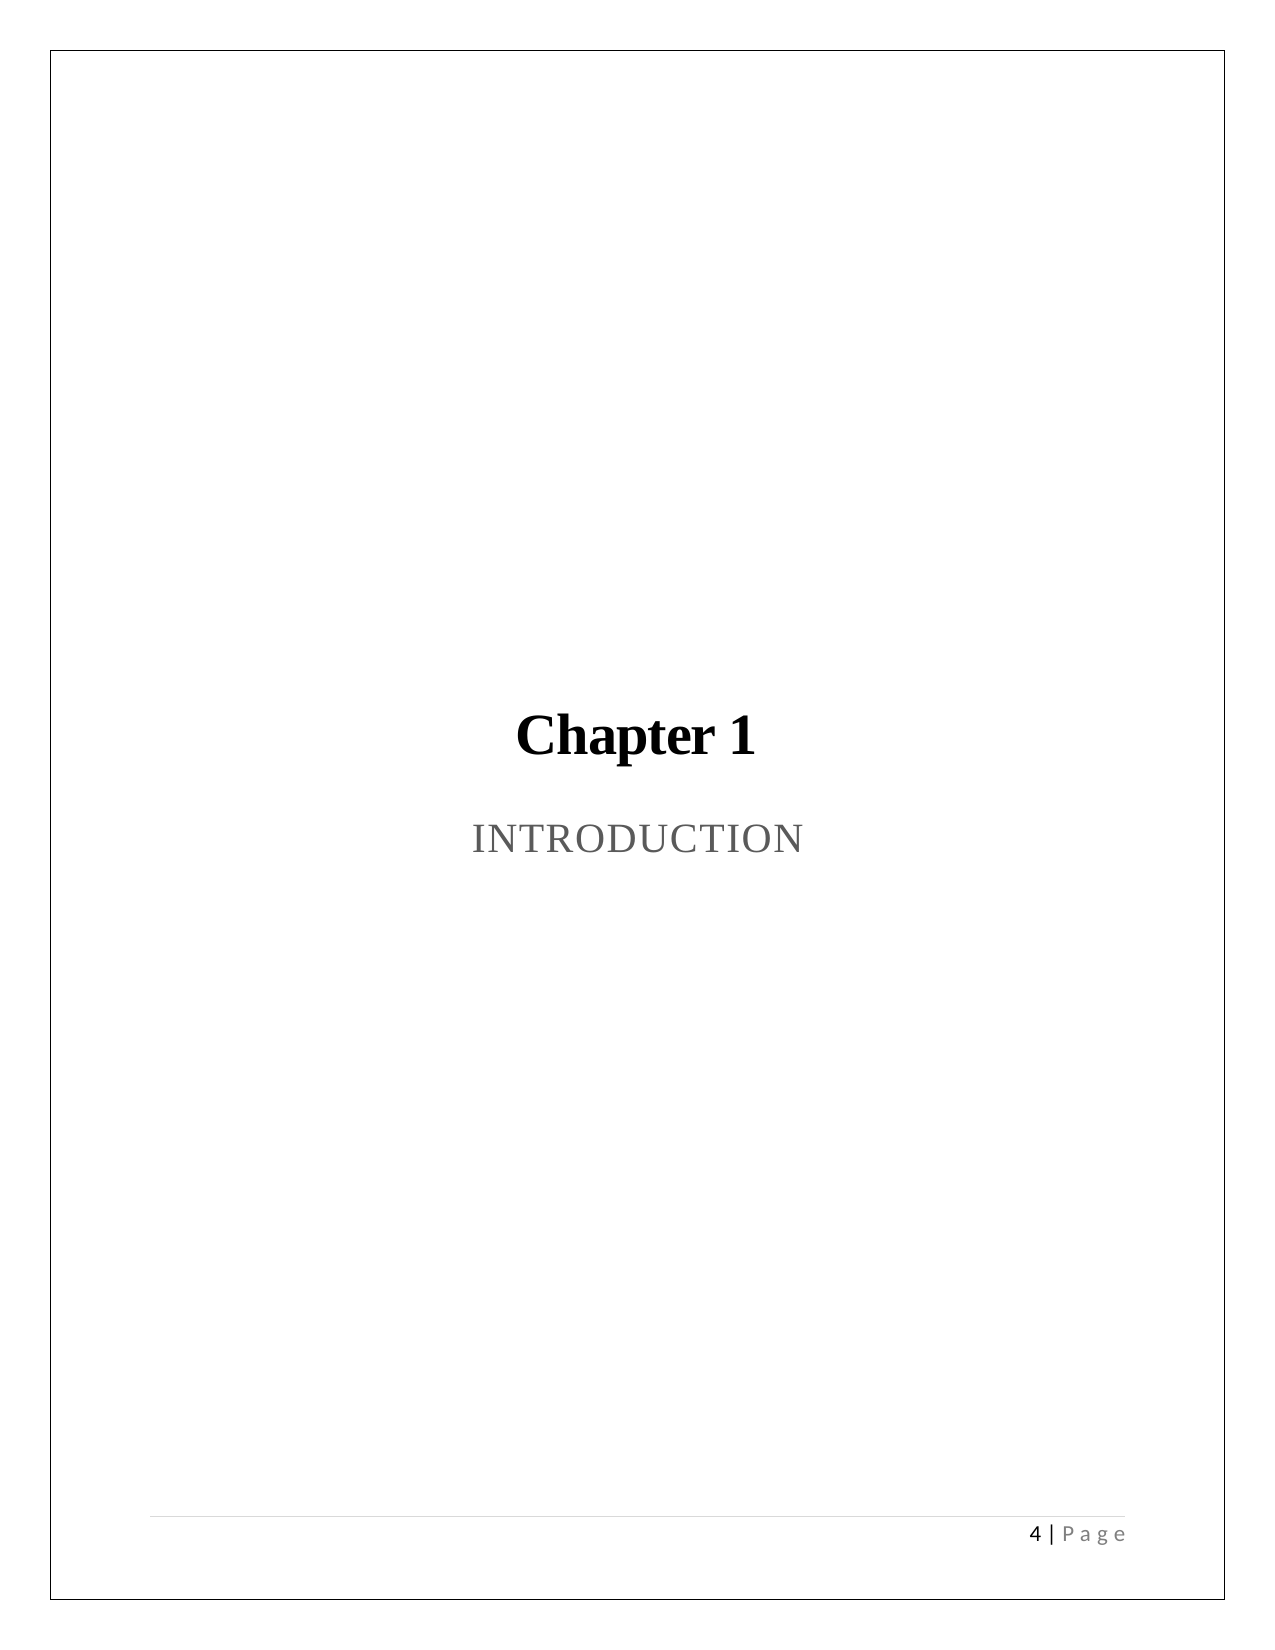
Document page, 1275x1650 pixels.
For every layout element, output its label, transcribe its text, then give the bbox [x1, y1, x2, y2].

subtitle INTRODUCTION [150, 813, 1125, 861]
title Chapter 1 [150, 699, 1125, 767]
